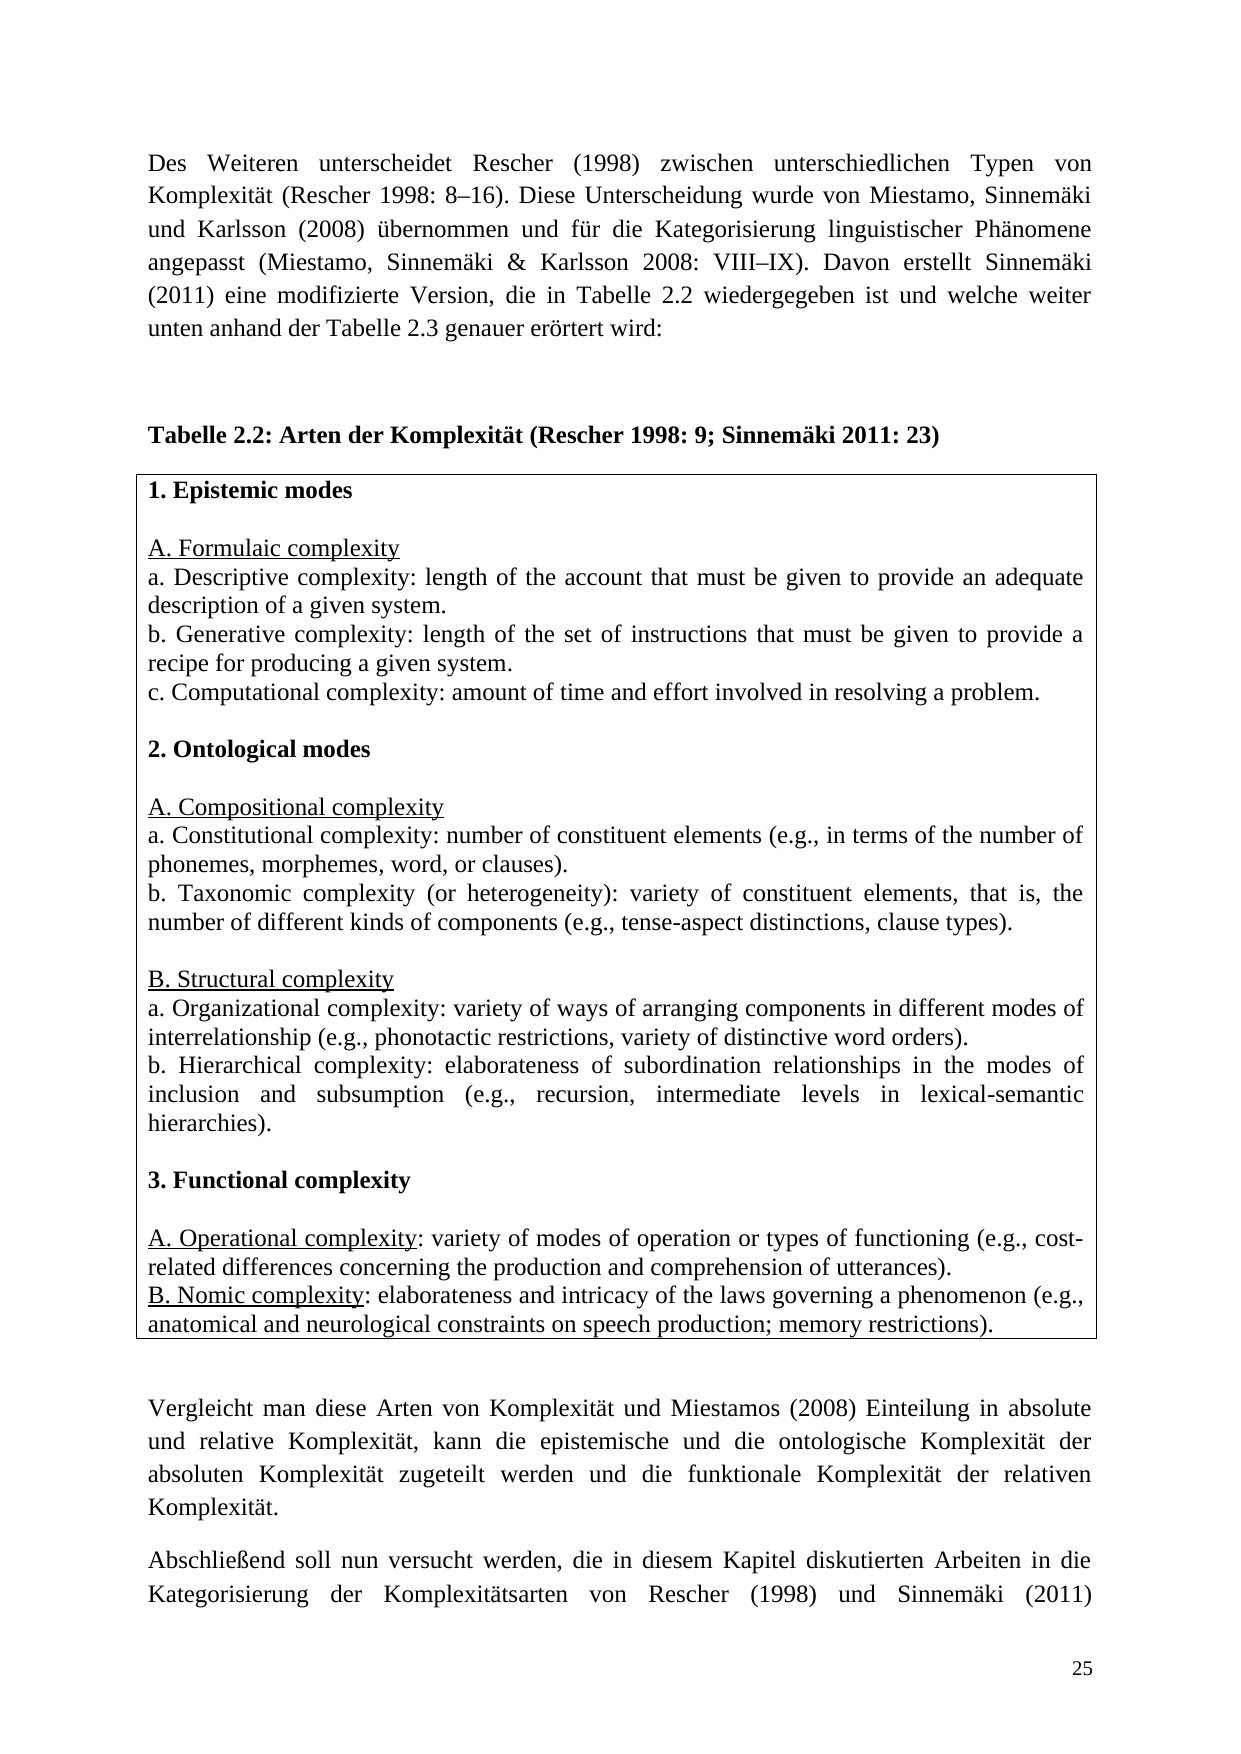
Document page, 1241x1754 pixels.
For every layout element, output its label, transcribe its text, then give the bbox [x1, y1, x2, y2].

text Vergleicht man diese Arten von Komplexität und Miestamos (2008) Einteilung in absolute und relative Komplexität, kann die epistemische und die ontologische Komplexität der absoluten Komplexität zugeteilt werden und die funktionale Komplexität der relativen Komplexität. [148, 1393, 1093, 1521]
table_header 1. Epistemic modes A. Formulaic complexity a. Descriptive complexity: length of the account that must be given to provide an adequate description of a given system. b. Generative complexity: length of the set of instructions that must be given to provide a recipe for producing a given system. c. Computational complexity: amount of time and effort involved in resolving a problem. 2. Ontological modes A. Compositional complexity a. Constitutional complexity: number of constituent elements (e.g., in terms of the number of phonemes, morphemes, word, or clauses). b. Taxonomic complexity (or heterogeneity): variety of constituent elements, that is, the number of different kinds of components (e.g., tense-aspect distinctions, clause types). B. Structural complexity a. Organizational complexity: variety of ways of arranging components in different modes of interrelationship (e.g., phonotactic restrictions, variety of distinctive word orders). b. Hierarchical complexity: elaborateness of subordination relationships in the modes of inclusion and subsumption (e.g., recursion, intermediate levels in lexical-semantic hierarchies). 3. Functional complexity A. Operational complexity: variety of modes of operation or types of functioning (e.g., cost-related differences concerning the production and comprehension of utterances). B. Nomic complexity: elaborateness and intricacy of the laws governing a phenomenon (e.g., anatomical and neurological constraints on speech production; memory restrictions). [137, 475, 1096, 1338]
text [148, 1546, 1093, 1607]
text Des Weiteren unterscheidet Rescher (1998) zwischen unterschiedlichen Typen von Komplexität (Rescher 1998: 8–16). Diese Unterscheidung wurde von Miestamo, Sinnemäki und Karlsson (2008) übernommen und für die Kategorisierung linguistischer Phänomene angepasst (Miestamo, Sinnemäki & Karlsson 2008: VIII–IX). Davon erstellt Sinnemäki (2011) eine modifizierte Version, die in Tabelle 2.2 wiedergegeben ist und welche weiter unten anhand der Tabelle 2.3 genauer erörtert wird: [148, 148, 1093, 341]
text Tabelle 2.2: Arten der Komplexität (Rescher 1998: 9; Sinnemäki 2011: 23) [148, 420, 1093, 449]
